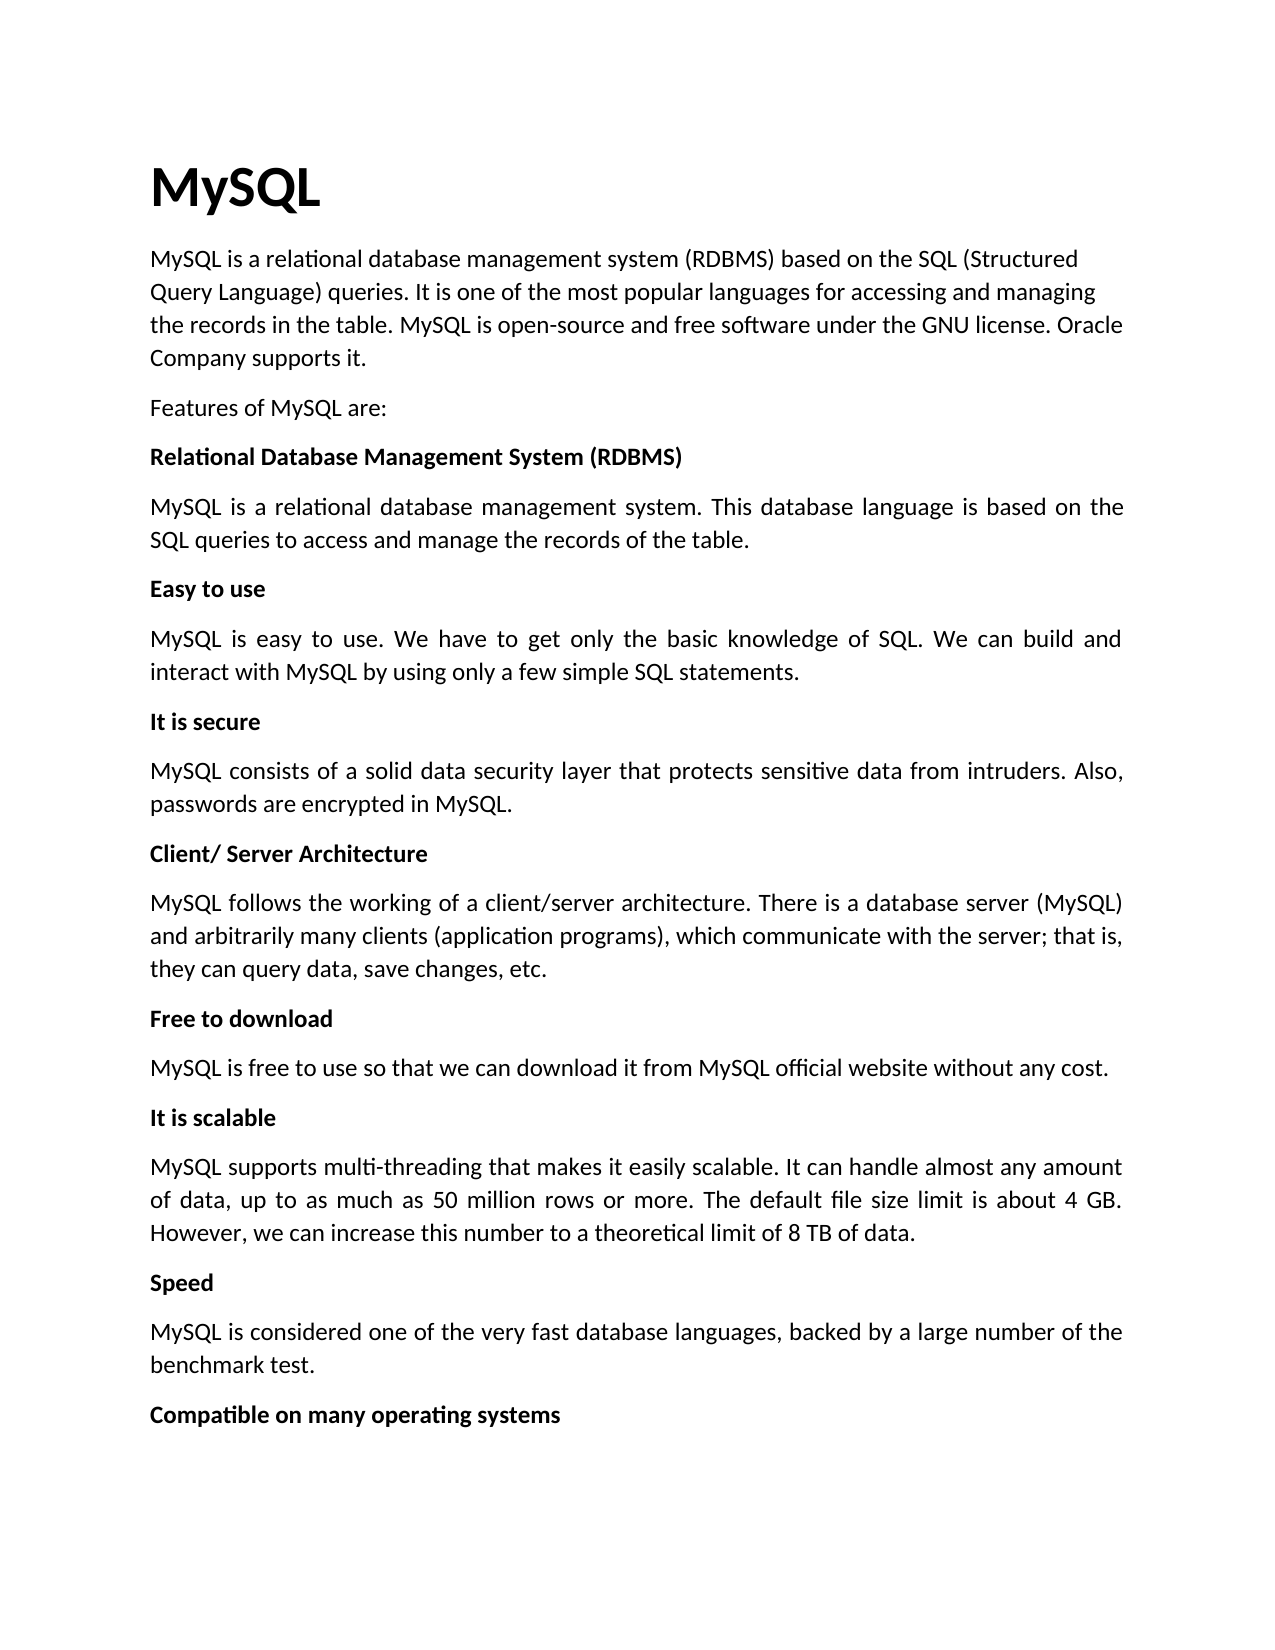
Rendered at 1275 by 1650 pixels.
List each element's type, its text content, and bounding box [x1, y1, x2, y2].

text MySQL is easy to use. We have to get only the basic knowledge of SQL. We can build and interact with MySQL by using only a few simple SQL statements. [150, 623, 1125, 687]
text MySQL supports multi-threading that makes it easily scalable. It can handle almost any amount of data, up to as much as 50 million rows or more. The default file size limit is about 4 GB. However, we can increase this number to a theoretical limit of 8 TB of data. [150, 1151, 1125, 1248]
text MySQL is free to use so that we can download it from MySQL official website without any cost. [150, 1052, 1125, 1083]
text Relational Database Management System (RDBMS) [150, 441, 1125, 472]
text Client/ Server Architecture [150, 838, 1125, 868]
text MySQL is considered one of the very fast database languages, backed by a large number of the benchmark test. [150, 1316, 1125, 1380]
text Features of MySQL are: [150, 392, 1125, 422]
text MySQL consists of a solid data security layer that protects sensitive data from intruders. Also, passwords are encrypted in MySQL. [150, 755, 1125, 819]
text It is scalable [150, 1102, 1125, 1132]
text MySQL is a relational database management system. This database language is based on the SQL queries to access and manage the records of the table. [150, 491, 1125, 554]
text Compatible on many operating systems [150, 1399, 1125, 1429]
text Speed [150, 1267, 1125, 1297]
text It is secure [150, 706, 1125, 736]
text Easy to use [150, 573, 1125, 604]
text Free to download [150, 1003, 1125, 1033]
text MySQL is a relational database management system (RDBMS) based on the SQL (Structured Query Language) queries. It is one of the most popular languages for accessing and managing the records in the table. MySQL is open-source and free software under the GNU license. Oracle Company supports it. [150, 243, 1125, 373]
text MySQL follows the working of a client/server architecture. There is a database server (MySQL) and arbitrarily many clients (application programs), which communicate with the server; that is, they can query data, save changes, etc. [150, 887, 1125, 984]
text MySQL [150, 150, 1125, 221]
